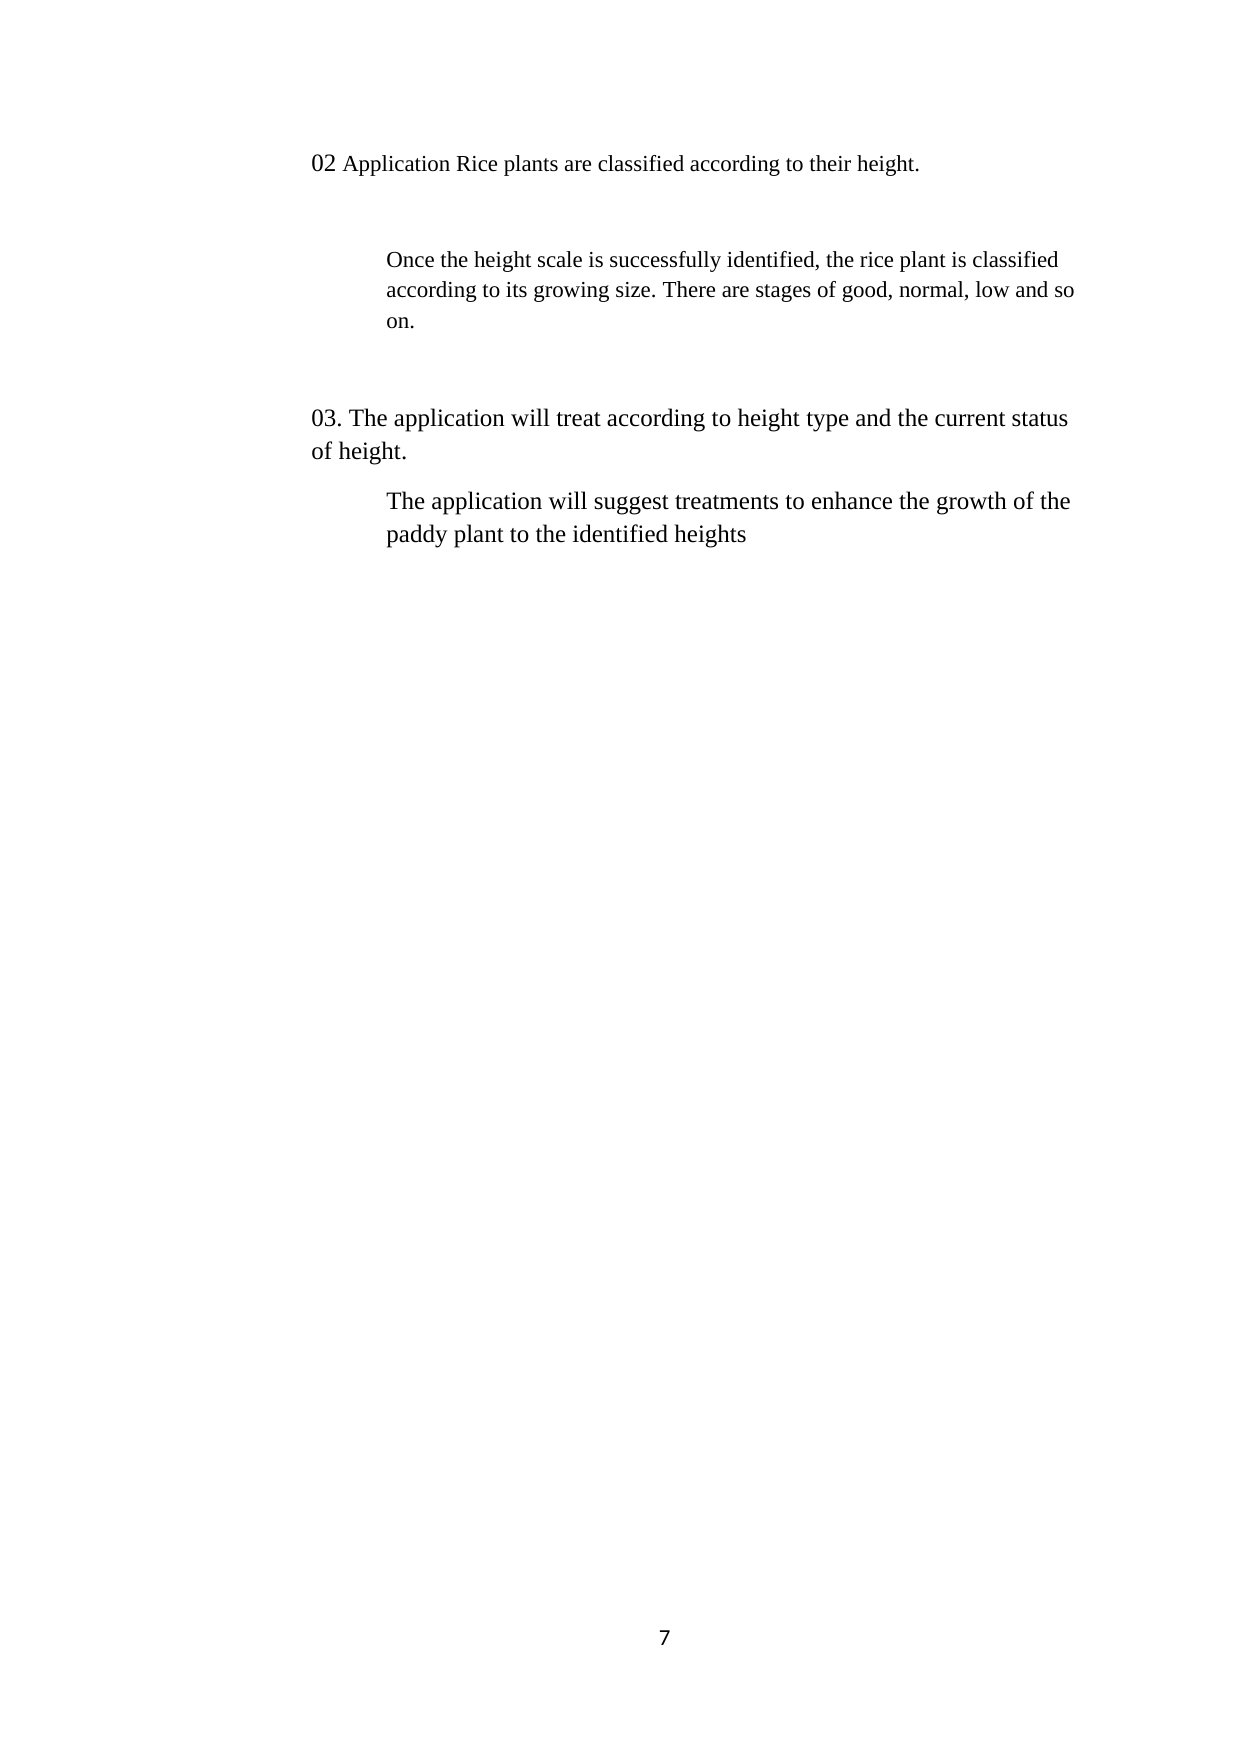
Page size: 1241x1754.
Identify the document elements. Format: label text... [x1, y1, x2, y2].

text 02 Application Rice plants are classified according to their height. [236, 148, 1092, 176]
text Once the height scale is successfully identified, the rice plant is classified according to its growing size. There are stages of good, normal, low and so on. [386, 246, 1092, 333]
text The application will suggest treatments to enhance the growth of the paddy plant to the identified heights [386, 486, 1092, 548]
text 03. The application will treat according to height type and the current status of height. [311, 403, 1092, 465]
